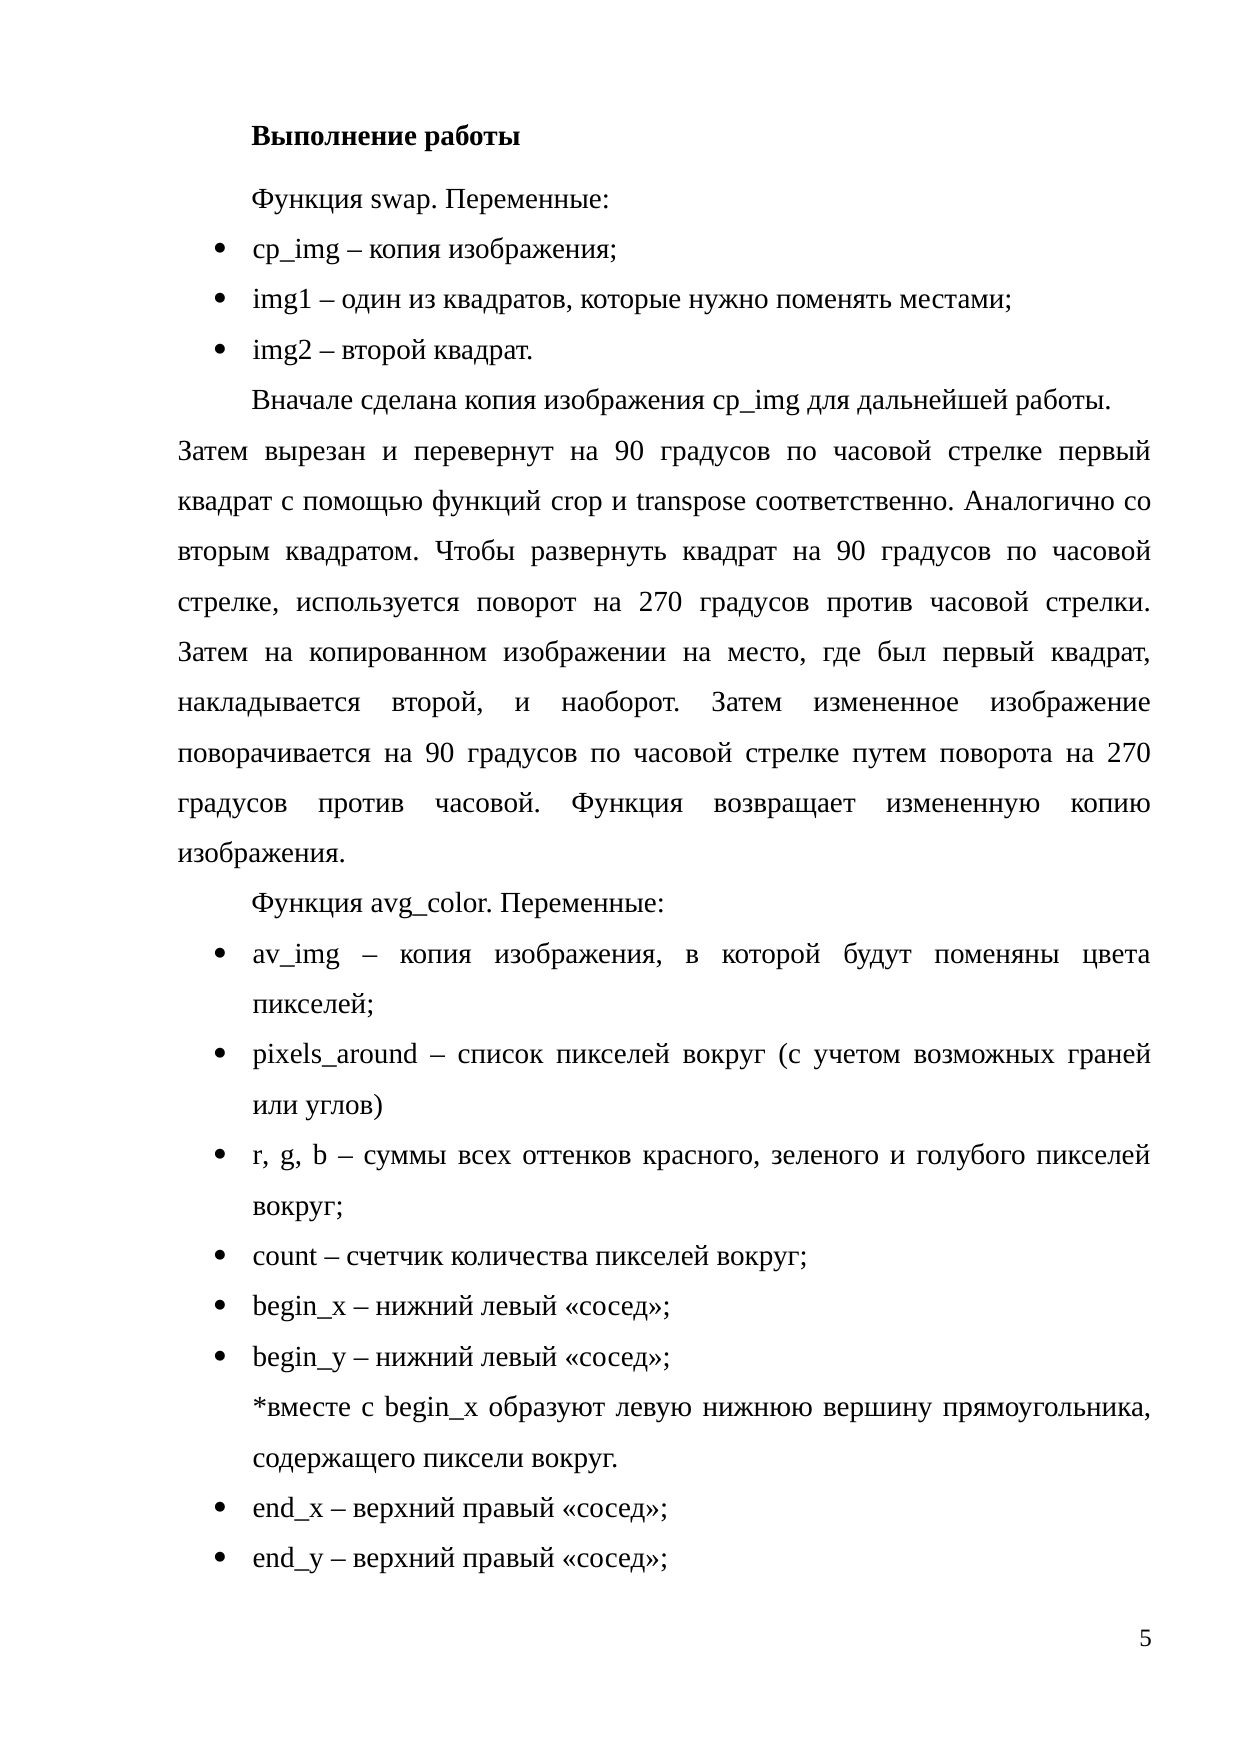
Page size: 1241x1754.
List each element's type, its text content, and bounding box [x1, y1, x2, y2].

list img1 – один из квадратов, которые нужно поменять местами; [215, 282, 1152, 315]
list img2 – второй квадрат. [215, 332, 1152, 366]
list pixels_around – список пикселей вокруг (с учетом возможных граней или углов) [215, 1037, 1152, 1121]
list end_x – верхний правый «сосед»; [215, 1490, 1152, 1524]
list *вместе с begin_x образуют левую нижнюю вершину прямоугольника, содержащего пиксели вокруг. [252, 1389, 1152, 1473]
subtitle Выполнение работы [177, 118, 1152, 152]
text Функция swap. Переменные: [177, 181, 1152, 214]
list count – счетчик количества пикселей вокруг; [215, 1238, 1152, 1272]
text Функция avg_color. Переменные: [177, 886, 1152, 919]
list begin_x – нижний левый «сосед»; [215, 1288, 1152, 1322]
list end_y – верхний правый «сосед»; [215, 1540, 1152, 1574]
text Вначале сделана копия изображения cp_img для дальнейшей работы. [177, 382, 1152, 416]
text Затем вырезан и перевернут на 90 градусов по часовой стрелке первый квадрат с помощью функций crop и transpose соответственно. Аналогично со вторым квадратом. Чтобы развернуть квадрат на 90 градусов по часовой стрелке, используется поворот на 270 градусов против часовой стрелки. Затем на копированном изображении на место, где был первый квадрат, накладывается второй, и наоборот. Затем измененное изображение поворачивается на 90 градусов по часовой стрелке путем поворота на 270 градусов против часовой. Функция возвращает измененную копию изображения. [177, 433, 1152, 869]
list r, g, b – суммы всех оттенков красного, зеленого и голубого пикселей вокруг; [215, 1137, 1152, 1221]
list сp_img – копия изображения; [215, 231, 1152, 265]
list begin_y – нижний левый «сосед»; [215, 1339, 1152, 1373]
list av_img – копия изображения, в которой будут поменяны цвета пикселей; [215, 936, 1152, 1020]
